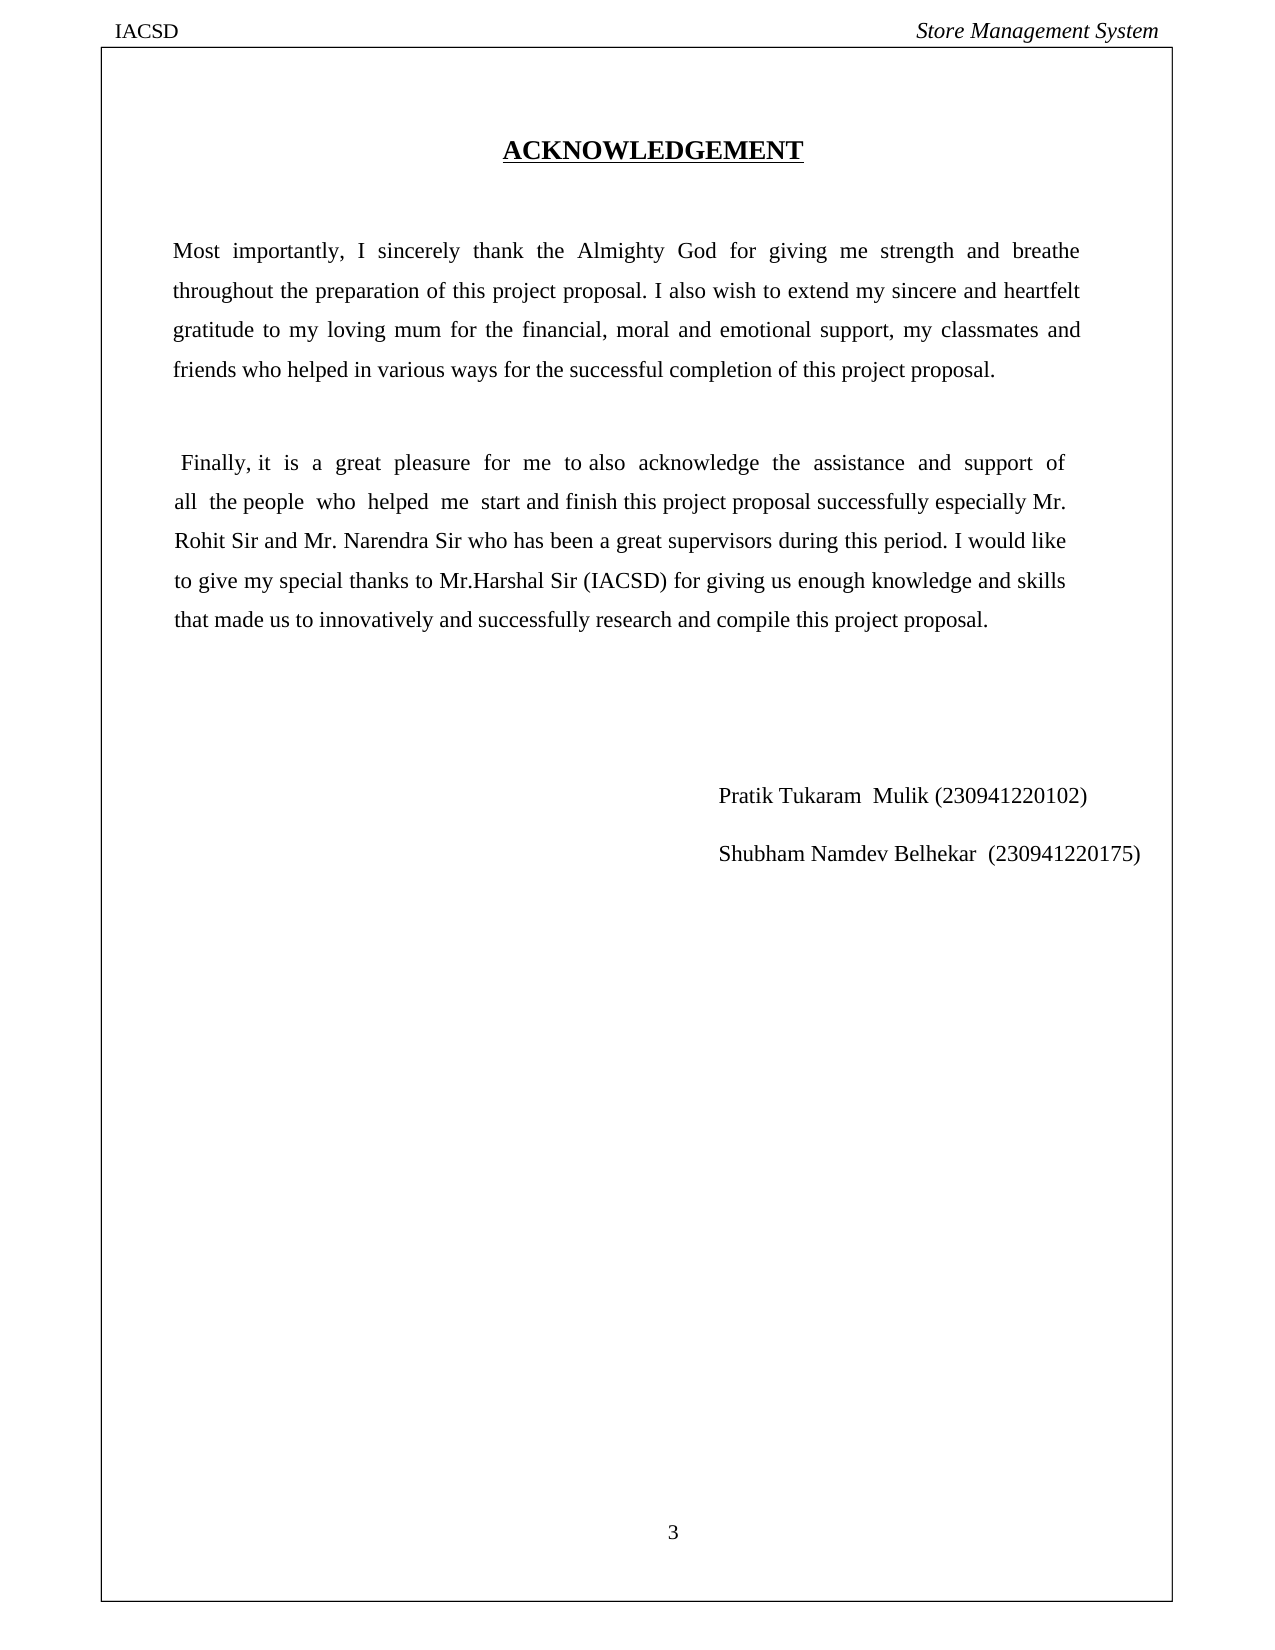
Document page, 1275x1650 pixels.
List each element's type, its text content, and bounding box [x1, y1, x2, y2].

text Most importantly, I sincerely thank the Almighty God for giving me strength and breathe throughout the preparation of this project proposal. I also wish to extend my sincere and heartfelt gratitude to my loving mum for the financial, moral and emotional support, my classmates and friends who helped in various ways for the successful completion of this project proposal. [173, 237, 1082, 382]
text Finally, it is a great pleasure for me to also acknowledge the assistance and support of all the people who helped me start and finish this project proposal successfully especially Mr. Rohit Sir and Mr. Narendra Sir who has been a great supervisors during this period. I would like to give my special thanks to Mr.Harshal Sir (IACSD) for giving us enough knowledge and skills that made us to innovatively and successfully research and compile this project proposal. [174, 448, 1068, 633]
text Pratik Tukaram Mulik (230941220102) [718, 782, 1147, 808]
text Shubham Namdev Belhekar (230941220175) [718, 840, 1147, 866]
subtitle ACKNOWLEDGEMENT [178, 134, 1128, 166]
